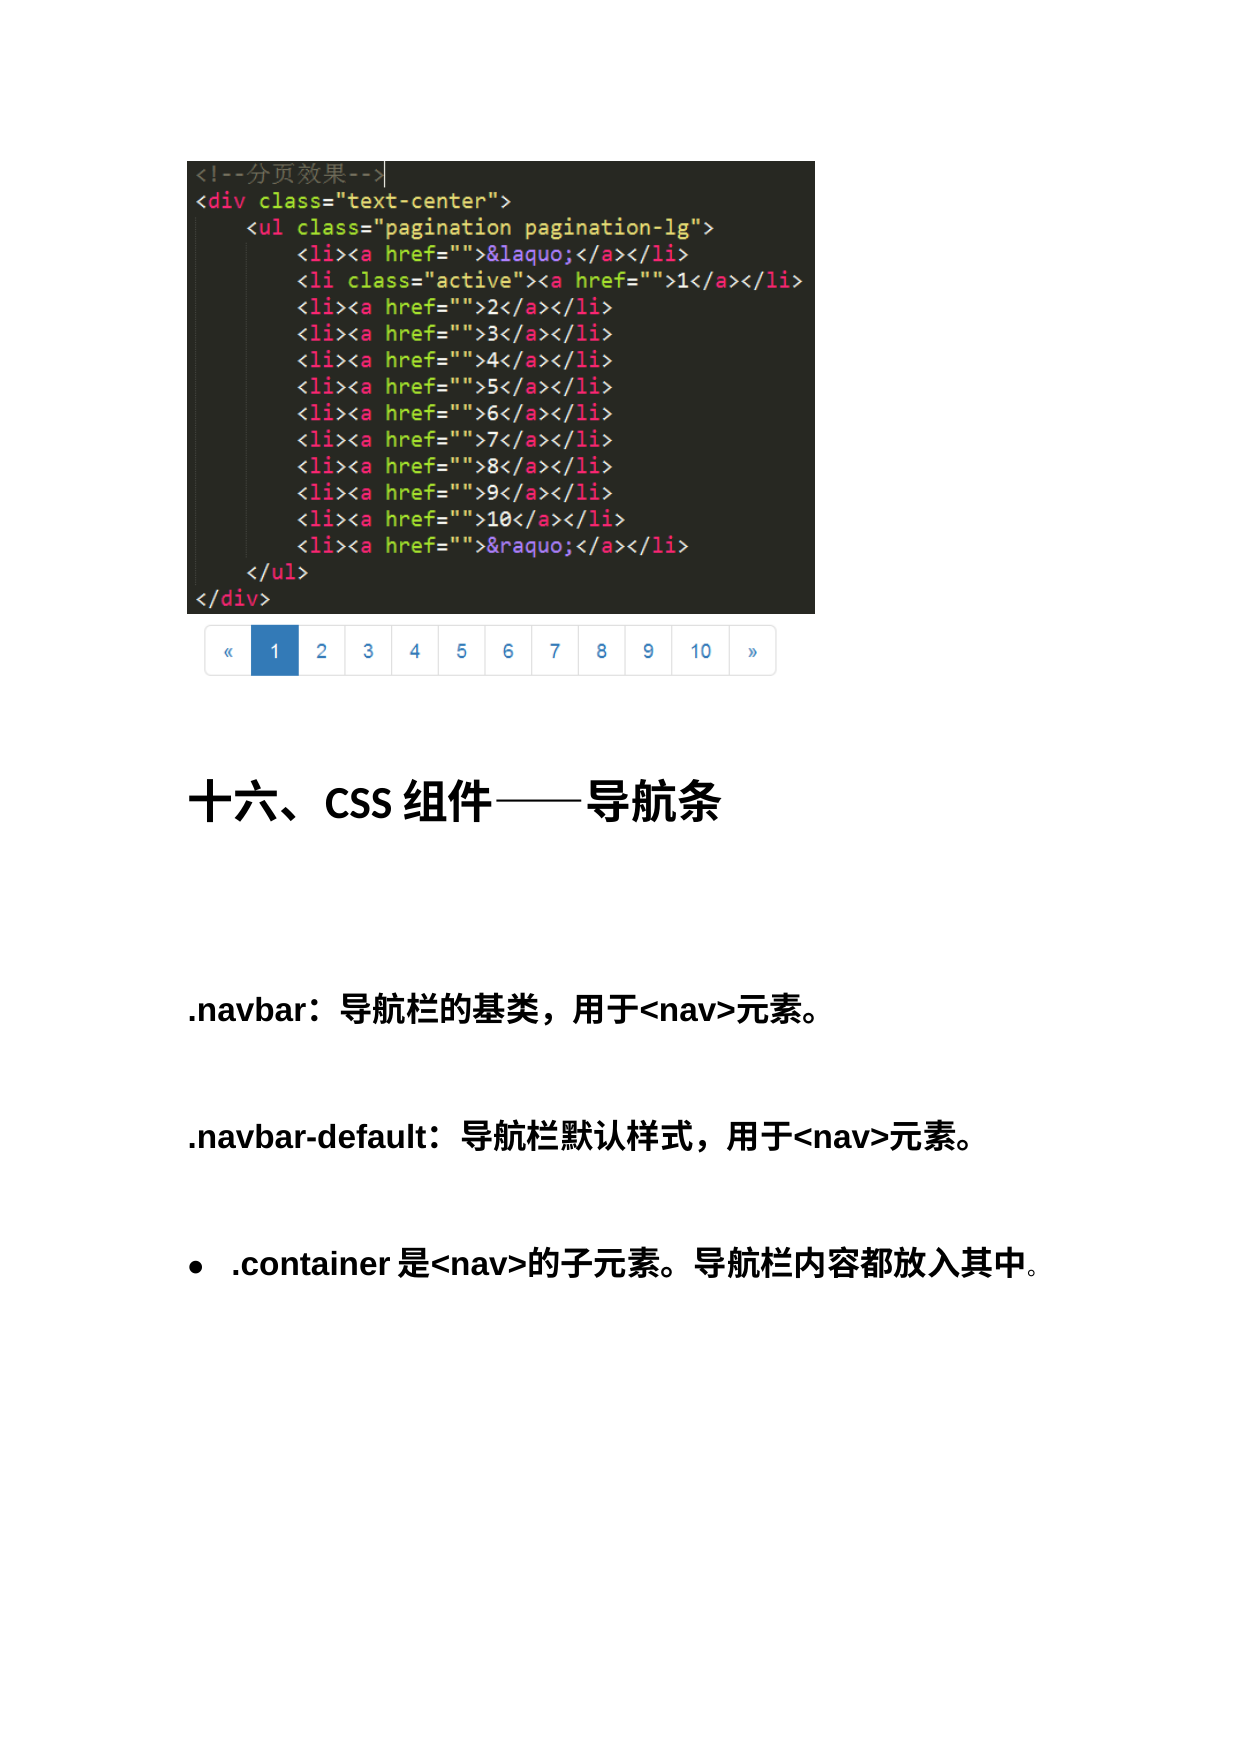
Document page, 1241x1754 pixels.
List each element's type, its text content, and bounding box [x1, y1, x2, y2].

subtitle 十六、CSS组件——导航条 [187, 750, 1053, 847]
subtitle .navbar：导航栏的基类，用于<nav>元素。 [187, 974, 1053, 1039]
subtitle .navbar-default：导航栏默认样式，用于<nav>元素。 [187, 1101, 1053, 1166]
picture [187, 616, 795, 687]
list .container是<nav>的子元素。导航栏内容都放入其中。 [187, 1228, 1053, 1293]
picture [187, 161, 815, 614]
